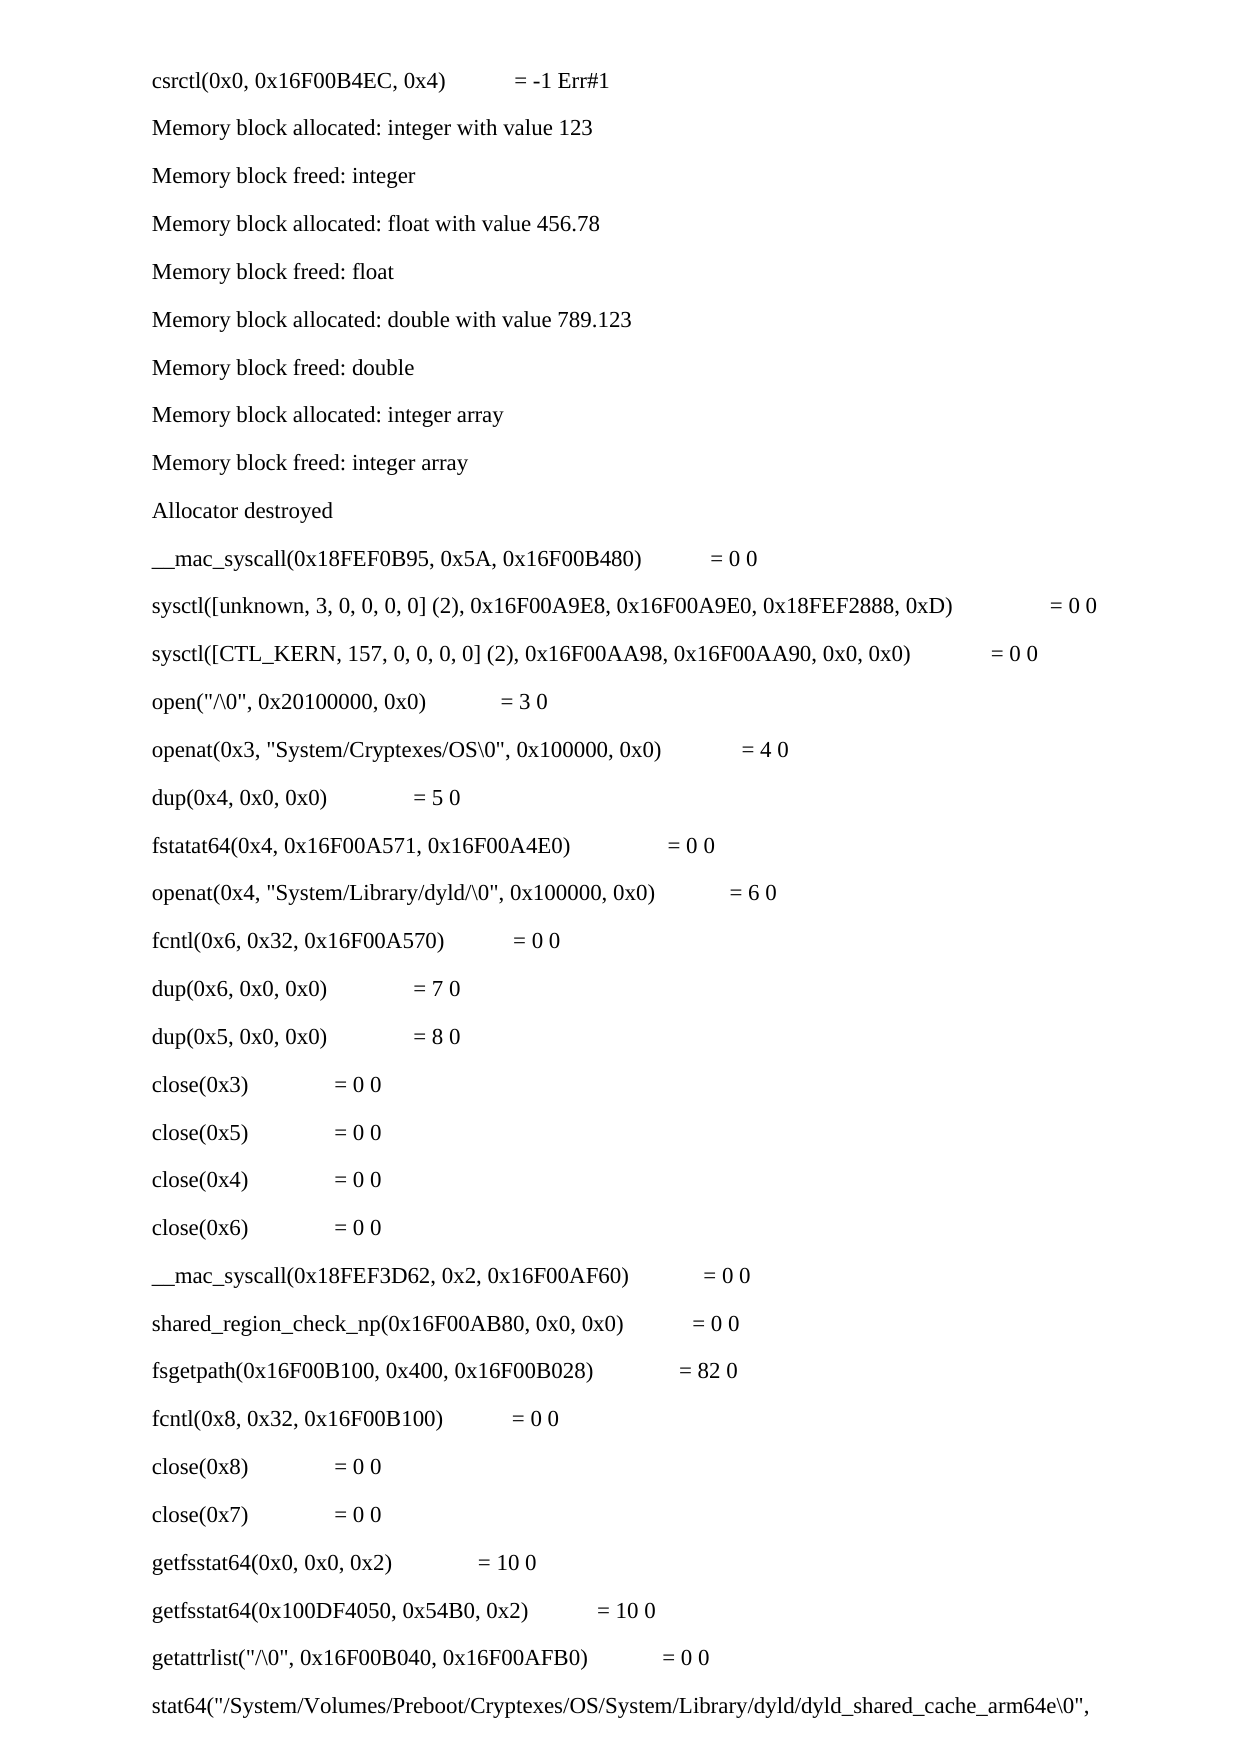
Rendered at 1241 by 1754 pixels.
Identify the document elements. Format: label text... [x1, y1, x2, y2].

text fcntl(0x6, 0x32, 0x16F00A570) = 0 0 [152, 927, 1166, 954]
text Memory block freed: float [152, 258, 1166, 284]
text csrctl(0x0, 0x16F00B4EC, 0x4) = -1 Err#1 [152, 67, 1166, 93]
text getfsstat64(0x100DF4050, 0x54B0, 0x2) = 10 0 [152, 1597, 1166, 1623]
text close(0x4) = 0 0 [152, 1166, 1166, 1193]
text dup(0x6, 0x0, 0x0) = 7 0 [152, 975, 1166, 1001]
text getfsstat64(0x0, 0x0, 0x2) = 10 0 [152, 1549, 1166, 1575]
text Memory block allocated: double with value 789.123 [152, 306, 1166, 332]
text fcntl(0x8, 0x32, 0x16F00B100) = 0 0 [152, 1405, 1166, 1432]
text close(0x6) = 0 0 [152, 1214, 1166, 1241]
text getattrlist("/\0", 0x16F00B040, 0x16F00AFB0) = 0 0 [152, 1644, 1166, 1671]
text close(0x8) = 0 0 [152, 1453, 1166, 1479]
text sysctl([CTL_KERN, 157, 0, 0, 0, 0] (2), 0x16F00AA98, 0x16F00AA90, 0x0, 0x0) = 0 0 [152, 640, 1166, 667]
text __mac_syscall(0x18FEF0B95, 0x5A, 0x16F00B480) = 0 0 [152, 545, 1166, 571]
text close(0x7) = 0 0 [152, 1501, 1166, 1527]
text fstatat64(0x4, 0x16F00A571, 0x16F00A4E0) = 0 0 [152, 832, 1166, 858]
text Memory block freed: integer [152, 162, 1166, 189]
text open("/\0", 0x20100000, 0x0) = 3 0 [152, 688, 1166, 714]
text openat(0x3, "System/Cryptexes/OS\0", 0x100000, 0x0) = 4 0 [152, 736, 1166, 762]
text fsgetpath(0x16F00B100, 0x400, 0x16F00B028) = 82 0 [152, 1358, 1166, 1384]
text Memory block allocated: integer array [152, 401, 1166, 428]
text Memory block freed: integer array [152, 449, 1166, 476]
text dup(0x5, 0x0, 0x0) = 8 0 [152, 1023, 1166, 1049]
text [152, 1692, 1166, 1719]
text dup(0x4, 0x0, 0x0) = 5 0 [152, 784, 1166, 810]
text Allocator destroyed [152, 497, 1166, 523]
text Memory block allocated: integer with value 123 [152, 114, 1166, 141]
text close(0x3) = 0 0 [152, 1071, 1166, 1097]
text Memory block allocated: float with value 456.78 [152, 210, 1166, 236]
text openat(0x4, "System/Library/dyld/\0", 0x100000, 0x0) = 6 0 [152, 879, 1166, 906]
text close(0x5) = 0 0 [152, 1118, 1166, 1145]
text shared_region_check_np(0x16F00AB80, 0x0, 0x0) = 0 0 [152, 1310, 1166, 1336]
text sysctl([unknown, 3, 0, 0, 0, 0] (2), 0x16F00A9E8, 0x16F00A9E0, 0x18FEF2888, 0xD) = 0 0 [152, 593, 1166, 619]
text Memory block freed: double [152, 353, 1166, 380]
text __mac_syscall(0x18FEF3D62, 0x2, 0x16F00AF60) = 0 0 [152, 1262, 1166, 1288]
